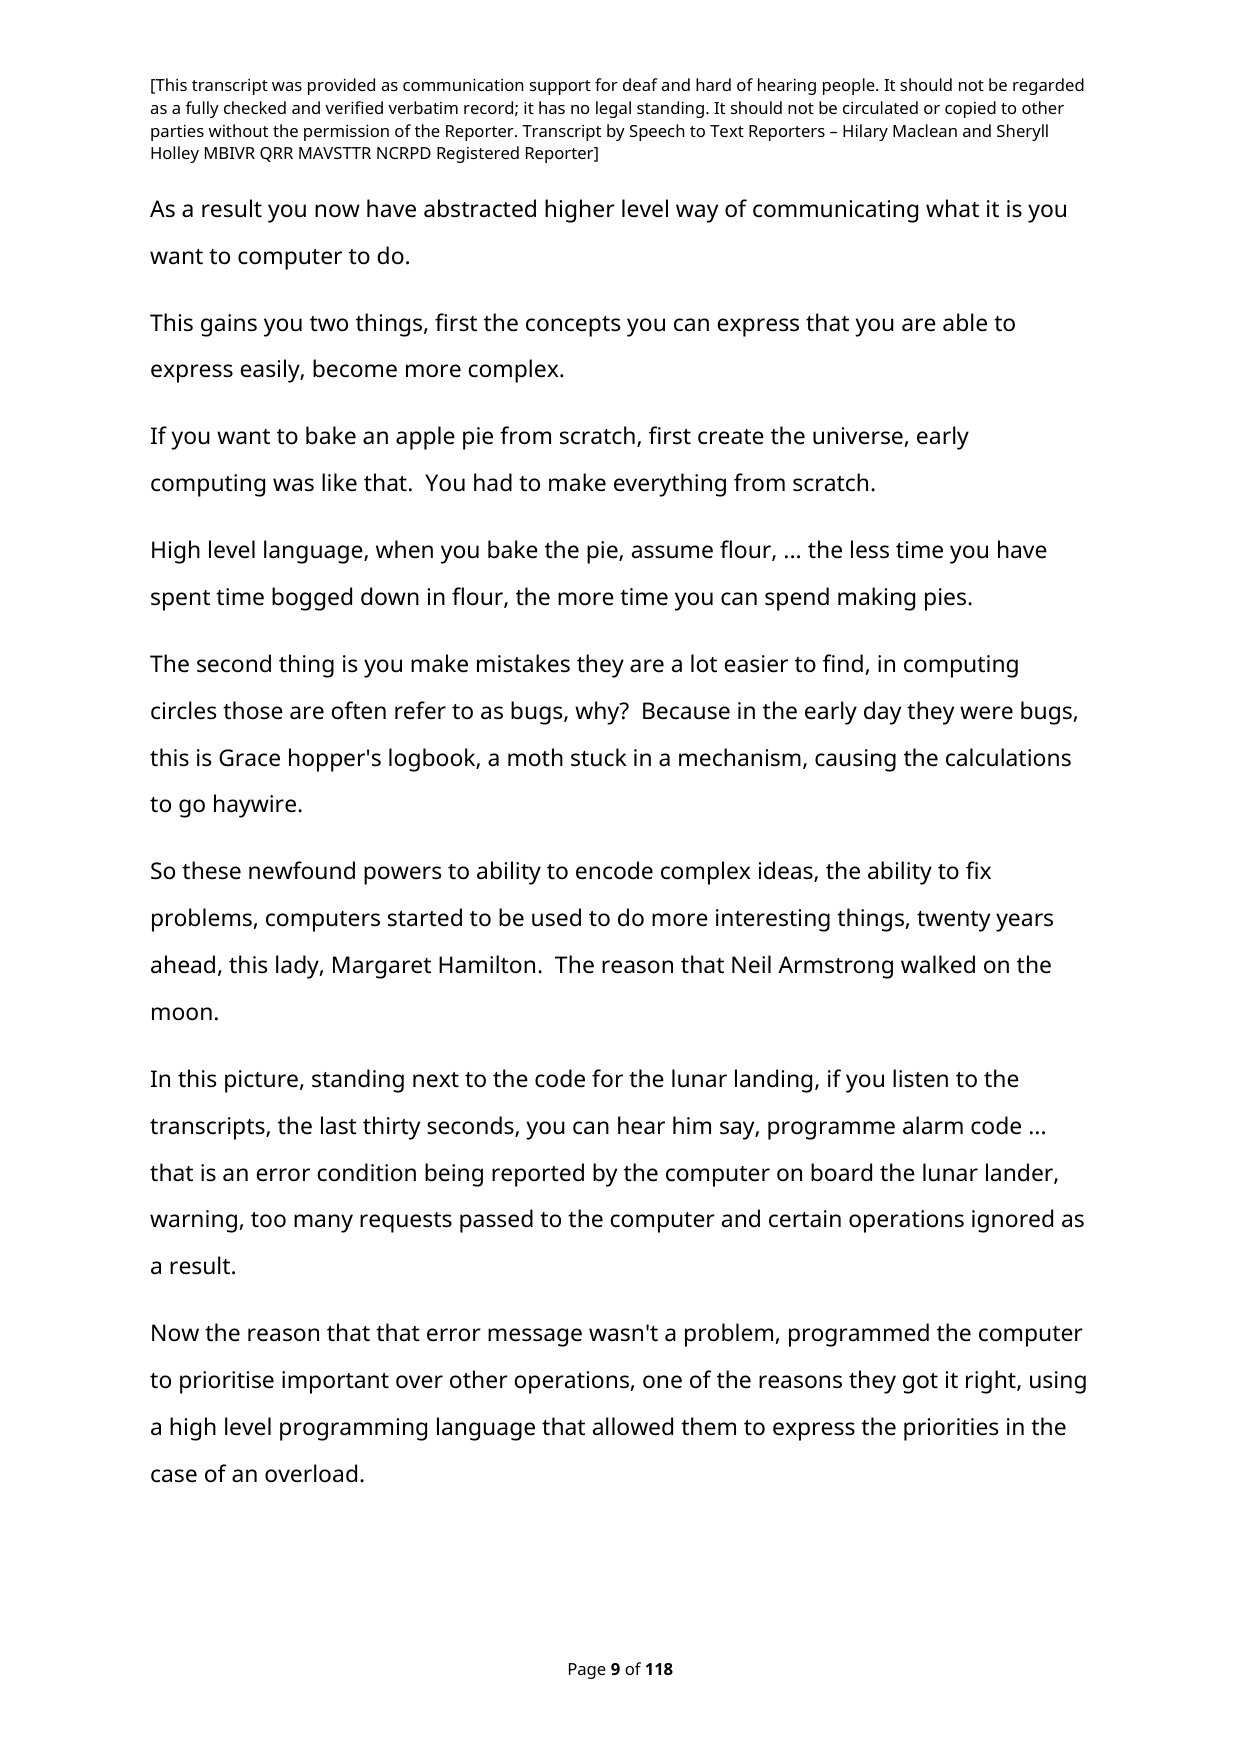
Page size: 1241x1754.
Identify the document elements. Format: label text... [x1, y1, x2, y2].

text As a result you now have abstracted higher level way of communicating what it is you want to computer to do. [150, 193, 1090, 271]
text The second thing is you make mistakes they are a lot easier to find, in computing circles those are often refer to as bugs, why? Because in the early day they were bugs, this is Grace hopper's logbook, a moth stuck in a mechanism, causing the calculations to go haywire. [150, 648, 1090, 819]
text If you want to bake an apple pie from scratch, first create the universe, early computing was like that. You had to make everything from scratch. [150, 420, 1090, 498]
text So these newfound powers to ability to encode complex ideas, the ability to fix problems, computers started to be used to do more interesting things, twenty years ahead, this lady, Margaret Hamilton. The reason that Neil Armstrong walked on the moon. [150, 855, 1090, 1027]
text In this picture, standing next to the code for the lunar landing, if you listen to the transcripts, the last thirty seconds, you can hear him say, programme alarm code ... that is an error condition being reported by the computer on board the lunar lander, warning, too many requests passed to the computer and certain operations ignored as a result. [150, 1063, 1090, 1281]
text Now the reason that that error message wasn't a problem, programmed the computer to prioritise important over other operations, one of the reasons they got it right, using a high level programming language that allowed them to express the priorities in the case of an overload. [150, 1317, 1090, 1489]
text High level language, when you bake the pie, assume flour, ... the less time you have spent time bogged down in flour, the more time you can spend making pies. [150, 534, 1090, 612]
text This gains you two things, first the concepts you can express that you are able to express easily, become more complex. [150, 306, 1090, 384]
